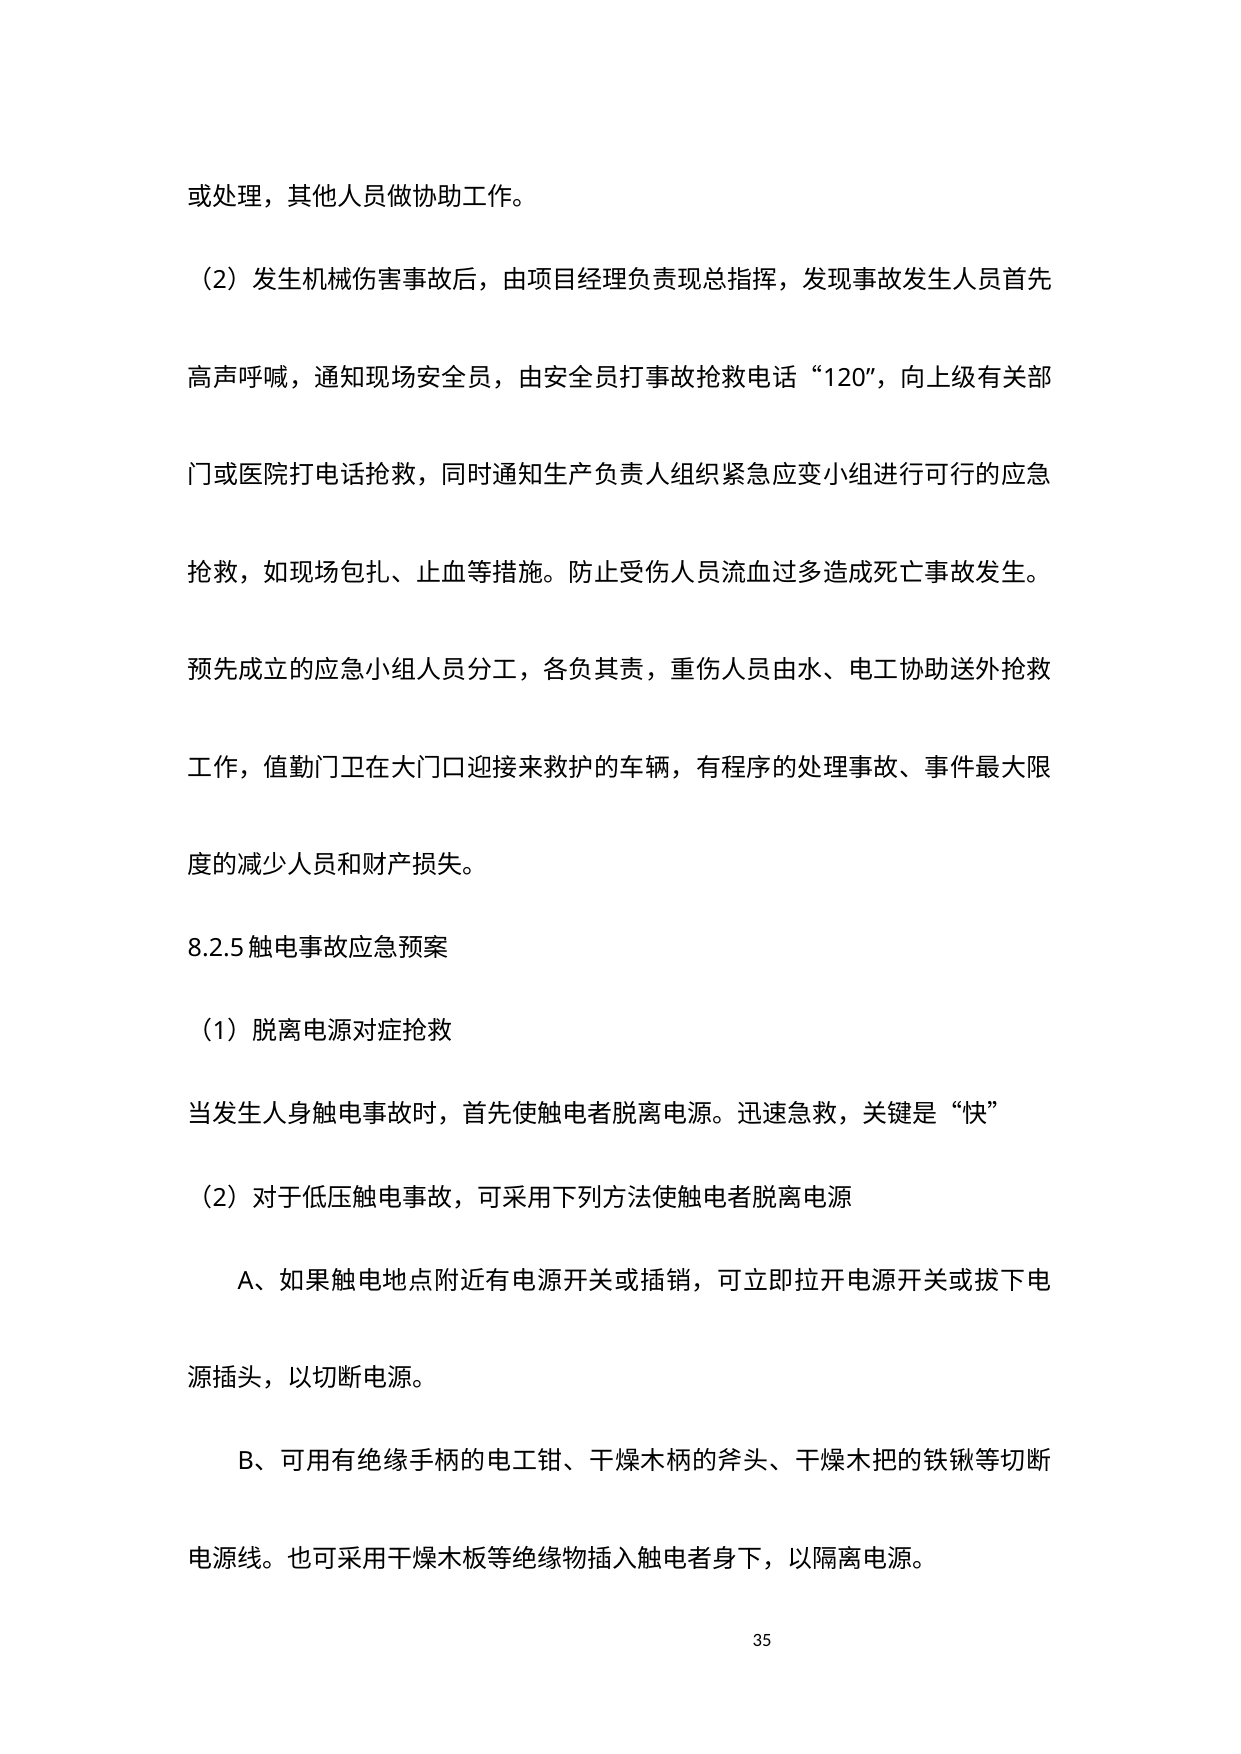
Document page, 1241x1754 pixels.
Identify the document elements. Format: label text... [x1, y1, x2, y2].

text 当发生人身触电事故时，首先使触电者脱离电源。迅速急救，关键是“快” [187, 1079, 1053, 1144]
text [187, 162, 1053, 227]
text （2）对于低压触电事故，可采用下列方法使触电者脱离电源 [187, 1163, 1053, 1228]
text 8.2.5触电事故应急预案 [187, 913, 1053, 978]
text B、可用有绝缘手柄的电工钳、干燥木柄的斧头、干燥木把的铁锹等切断电源线。也可采用干燥木板等绝缘物插入触电者身下，以隔离电源。 [187, 1426, 1053, 1589]
text A、如果触电地点附近有电源开关或插销，可立即拉开电源开关或拔下电源插头，以切断电源。 [187, 1246, 1053, 1408]
text （2）发生机械伤害事故后，由项目经理负责现总指挥，发现事故发生人员首先高声呼喊，通知现场安全员，由安全员打事故抢救电话“120”，向上级有关部门或医院打电话抢救，同时通知生产负责人组织紧急应变小组进行可行的应急抢救，如现场包扎、止血等措施。防止受伤人员流血过多造成死亡事故发生。预先成立的应急小组人员分工，各负其责，重伤人员由水、电工协助送外抢救工作，值勤门卫在大门口迎接来救护的车辆，有程序的处理事故、事件最大限度的减少人员和财产损失。 [187, 245, 1053, 895]
text （1）脱离电源对症抢救 [187, 996, 1053, 1061]
